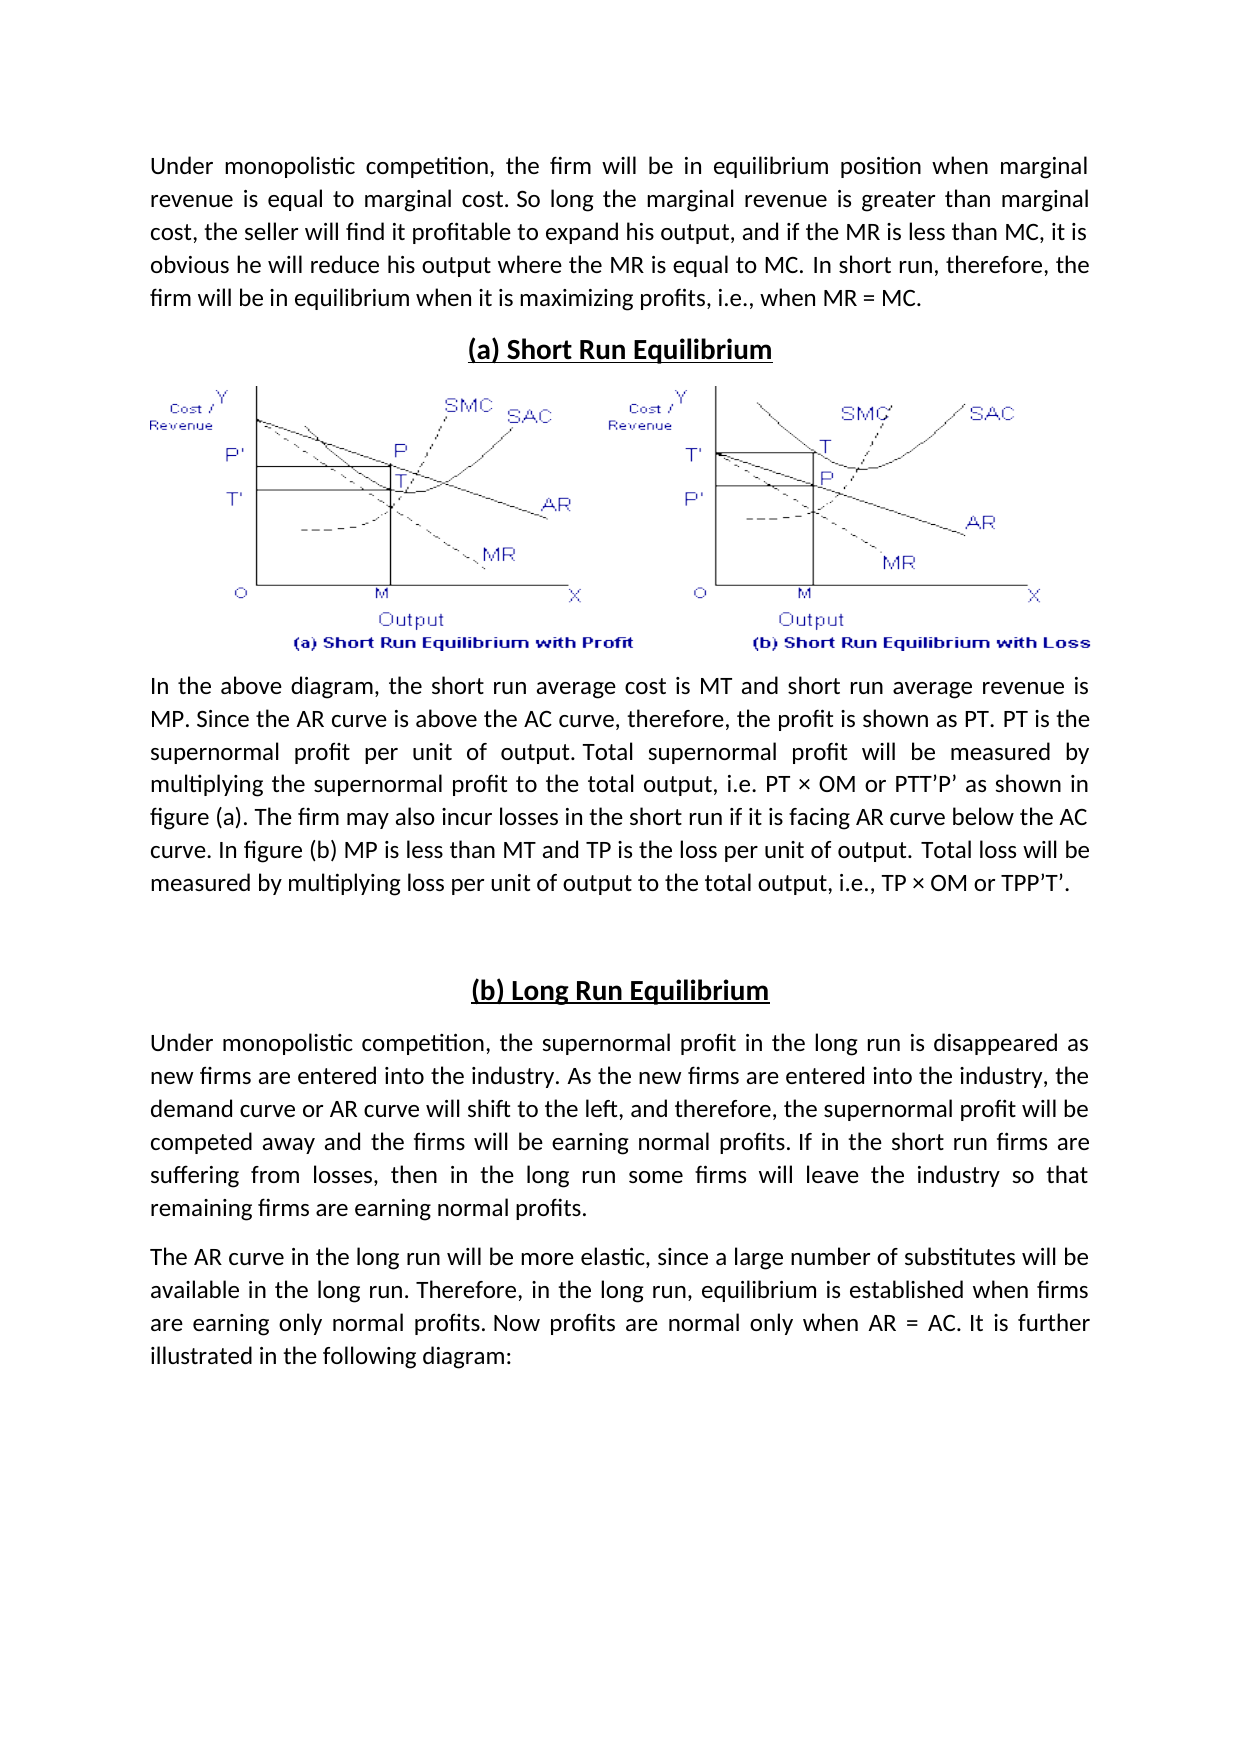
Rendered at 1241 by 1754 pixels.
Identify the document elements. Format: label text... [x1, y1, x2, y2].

text (a) Short Run Equilibrium [150, 331, 1090, 367]
text Under monopolistic competition, the supernormal profit in the long run is disappeared as new firms are entered into the industry. As the new firms are entered into the industry, the demand curve or AR curve will shift to the left, and therefore, the supernormal profit will be competed away and the firms will be earning normal profits. If in the short run firms are suffering from losses, then in the long run some firms will leave the industry so that remaining firms are earning normal profits. [150, 1027, 1090, 1222]
text Under monopolistic competition, the firm will be in equilibrium position when marginal revenue is equal to marginal cost. So long the marginal revenue is greater than marginal cost, the seller will find it profitable to expand his output, and if the MR is less than MC, it is obvious he will reduce his output where the MR is equal to MC. In short run, therefore, the firm will be in equilibrium when it is maximizing profits, i.e., when MR = MC. [150, 150, 1090, 312]
text (b) Long Run Equilibrium [150, 972, 1090, 1008]
text In the above diagram, the short run average cost is MT and short run average revenue is MP. Since the AR curve is above the AC curve, therefore, the profit is shown as PT. PT is the supernormal profit per unit of output. Total supernormal profit will be measured by multiplying the supernormal profit to the total output, i.e. PT × OM or PTT’P’ as shown in figure (a). The firm may also incur losses in the short run if it is facing AR curve below the AC curve. In figure (b) MP is less than MT and TP is the loss per unit of output. Total loss will be measured by multiplying loss per unit of output to the total output, i.e., TP × OM or TPP’T’. [150, 670, 1090, 898]
picture [150, 386, 1091, 651]
text The AR curve in the long run will be more elastic, since a large number of substitutes will be available in the long run. Therefore, in the long run, equilibrium is established when firms are earning only normal profits. Now profits are normal only when AR = AC. It is further illustrated in the following diagram: [150, 1241, 1090, 1371]
